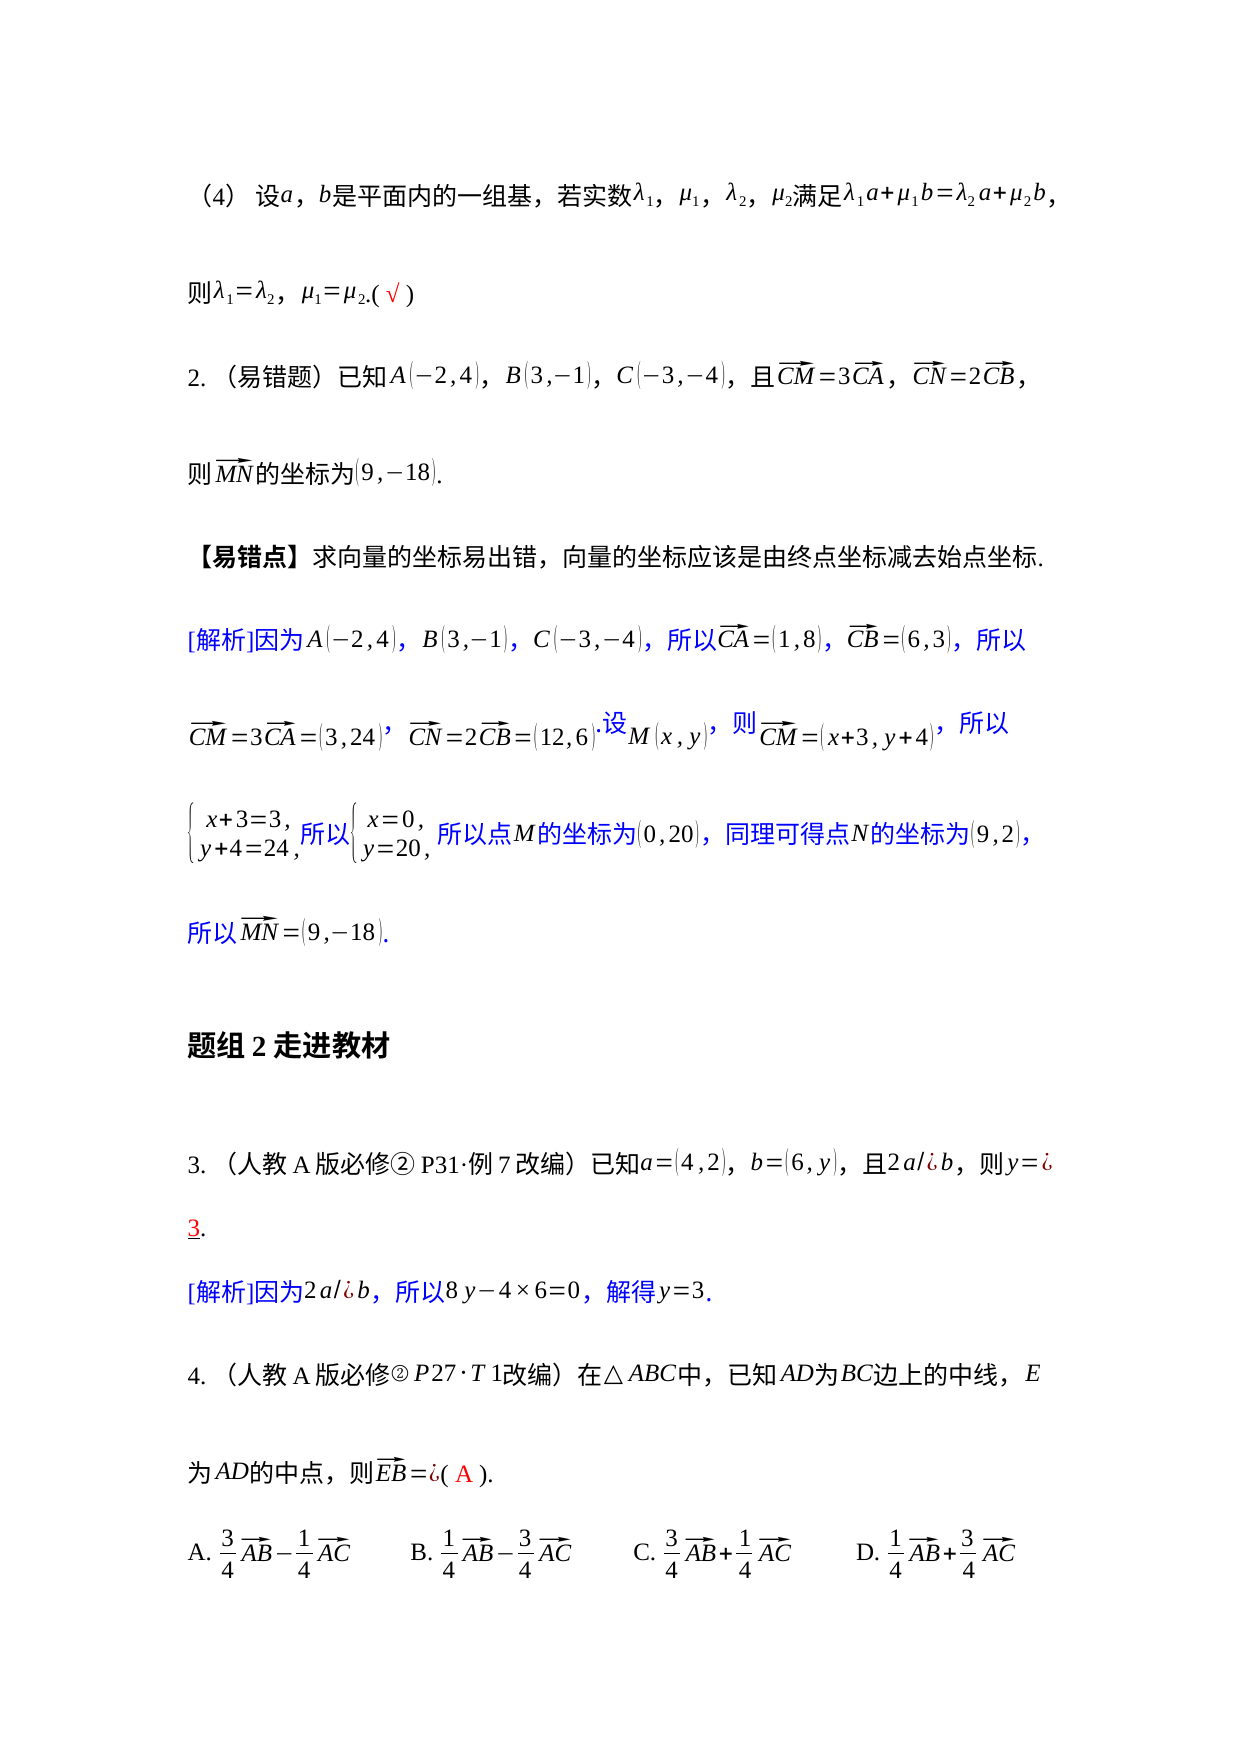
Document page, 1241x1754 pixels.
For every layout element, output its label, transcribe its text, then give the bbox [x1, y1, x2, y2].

text （4） 设，是平面内的一组基，若实数，，，满足，则，.( √ ) [187, 162, 1053, 324]
text A. B. C. D. [187, 1522, 1053, 1587]
text 3. （人教A版必修②P31·例7改编）已知，，且，则3. [187, 1130, 1053, 1244]
text 【易错点】求向量的坐标易出错，向量的坐标应该是由终点坐标减去始点坐标. [187, 523, 1053, 588]
subtitle 题组2 走进教材 [187, 1011, 1053, 1076]
text 2. （易错题）已知，，，且，，则的坐标为. [187, 343, 1053, 505]
text [解析]因为，，，所以，，所以，.设，则，所以所以 所以点的坐标为，同理可得点的坐标为，所以. [187, 606, 1053, 964]
text 4. （人教A版必修改编）在中，已知为边上的中线，为的中点，则( A ). [187, 1341, 1053, 1504]
text [解析]因为，所以，解得. [187, 1258, 1053, 1323]
